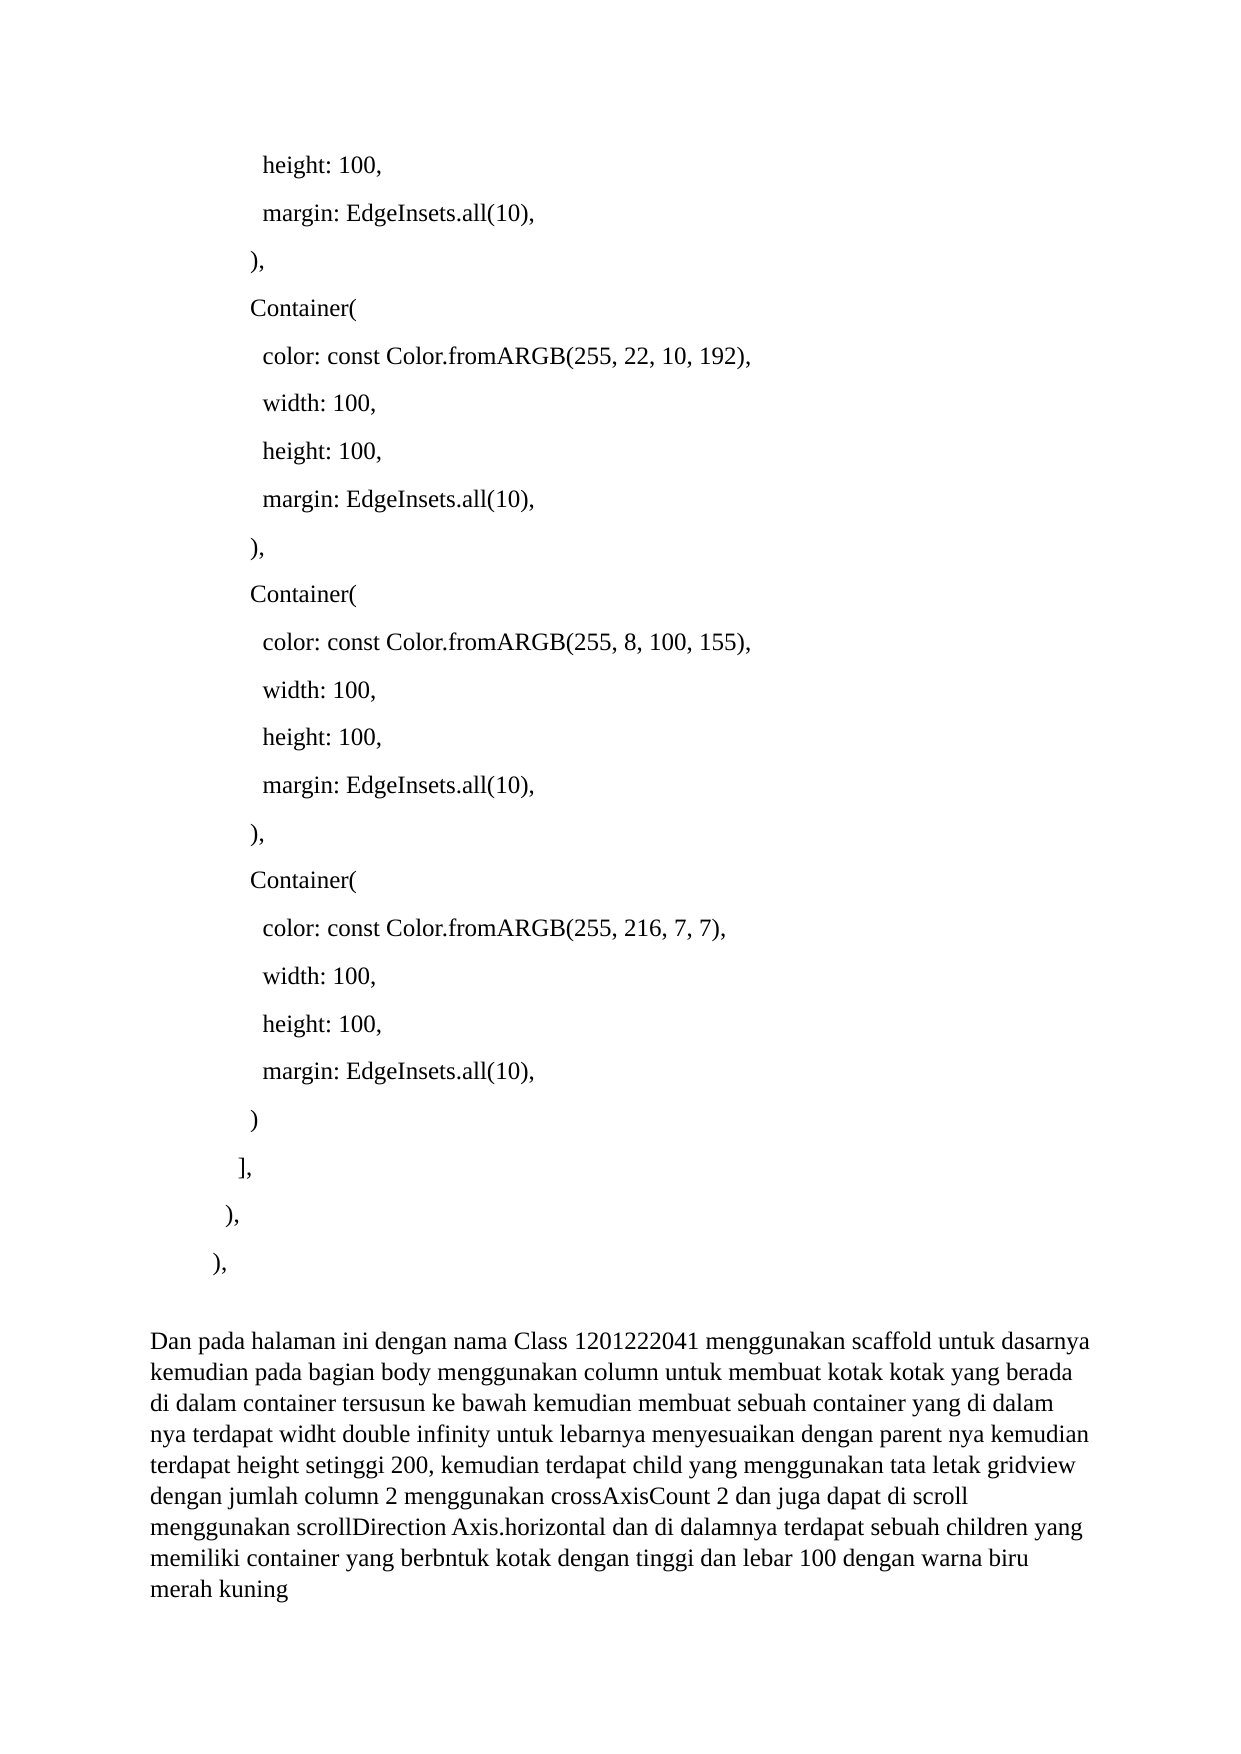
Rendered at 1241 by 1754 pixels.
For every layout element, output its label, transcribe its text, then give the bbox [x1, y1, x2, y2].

text ) [150, 1104, 1090, 1133]
text Container( [150, 866, 1090, 894]
text ), [150, 245, 1090, 274]
text ), [150, 1199, 1090, 1228]
text height: 100, [150, 436, 1090, 465]
text Container( [150, 293, 1090, 322]
text ], [150, 1152, 1090, 1181]
text ), [150, 532, 1090, 560]
text margin: EdgeInsets.all(10), [150, 1056, 1090, 1085]
text height: 100, [150, 722, 1090, 751]
text ), [150, 1247, 1090, 1276]
text height: 100, [150, 1009, 1090, 1037]
text Container( [150, 579, 1090, 608]
text margin: EdgeInsets.all(10), [150, 484, 1090, 513]
text Dan pada halaman ini dengan nama Class 1201222041 menggunakan scaffold untuk dasarnya kemudian pada bagian body menggunakan column untuk membuat kotak kotak yang berada di dalam container tersusun ke bawah kemudian membuat sebuah container yang di dalam nya terdapat widht double infinity untuk lebarnya menyesuaikan dengan parent nya kemudian terdapat height setinggi 200, kemudian terdapat child yang menggunakan tata letak gridview dengan jumlah column 2 menggunakan crossAxisCount 2 dan juga dapat di scroll menggunakan scrollDirection Axis.horizontal dan di dalamnya terdapat sebuah children yang memiliki container yang berbntuk kotak dengan tinggi dan lebar 100 dengan warna biru merah kuning [150, 1295, 1090, 1603]
text margin: EdgeInsets.all(10), [150, 770, 1090, 799]
text ), [150, 818, 1090, 847]
text width: 100, [150, 388, 1090, 417]
text width: 100, [150, 961, 1090, 990]
text color: const Color.fromARGB(255, 22, 10, 192), [150, 341, 1090, 369]
text color: const Color.fromARGB(255, 8, 100, 155), [150, 627, 1090, 656]
text width: 100, [150, 675, 1090, 703]
text margin: EdgeInsets.all(10), [150, 198, 1090, 226]
text color: const Color.fromARGB(255, 216, 7, 7), [150, 913, 1090, 942]
text height: 100, [150, 150, 1090, 179]
